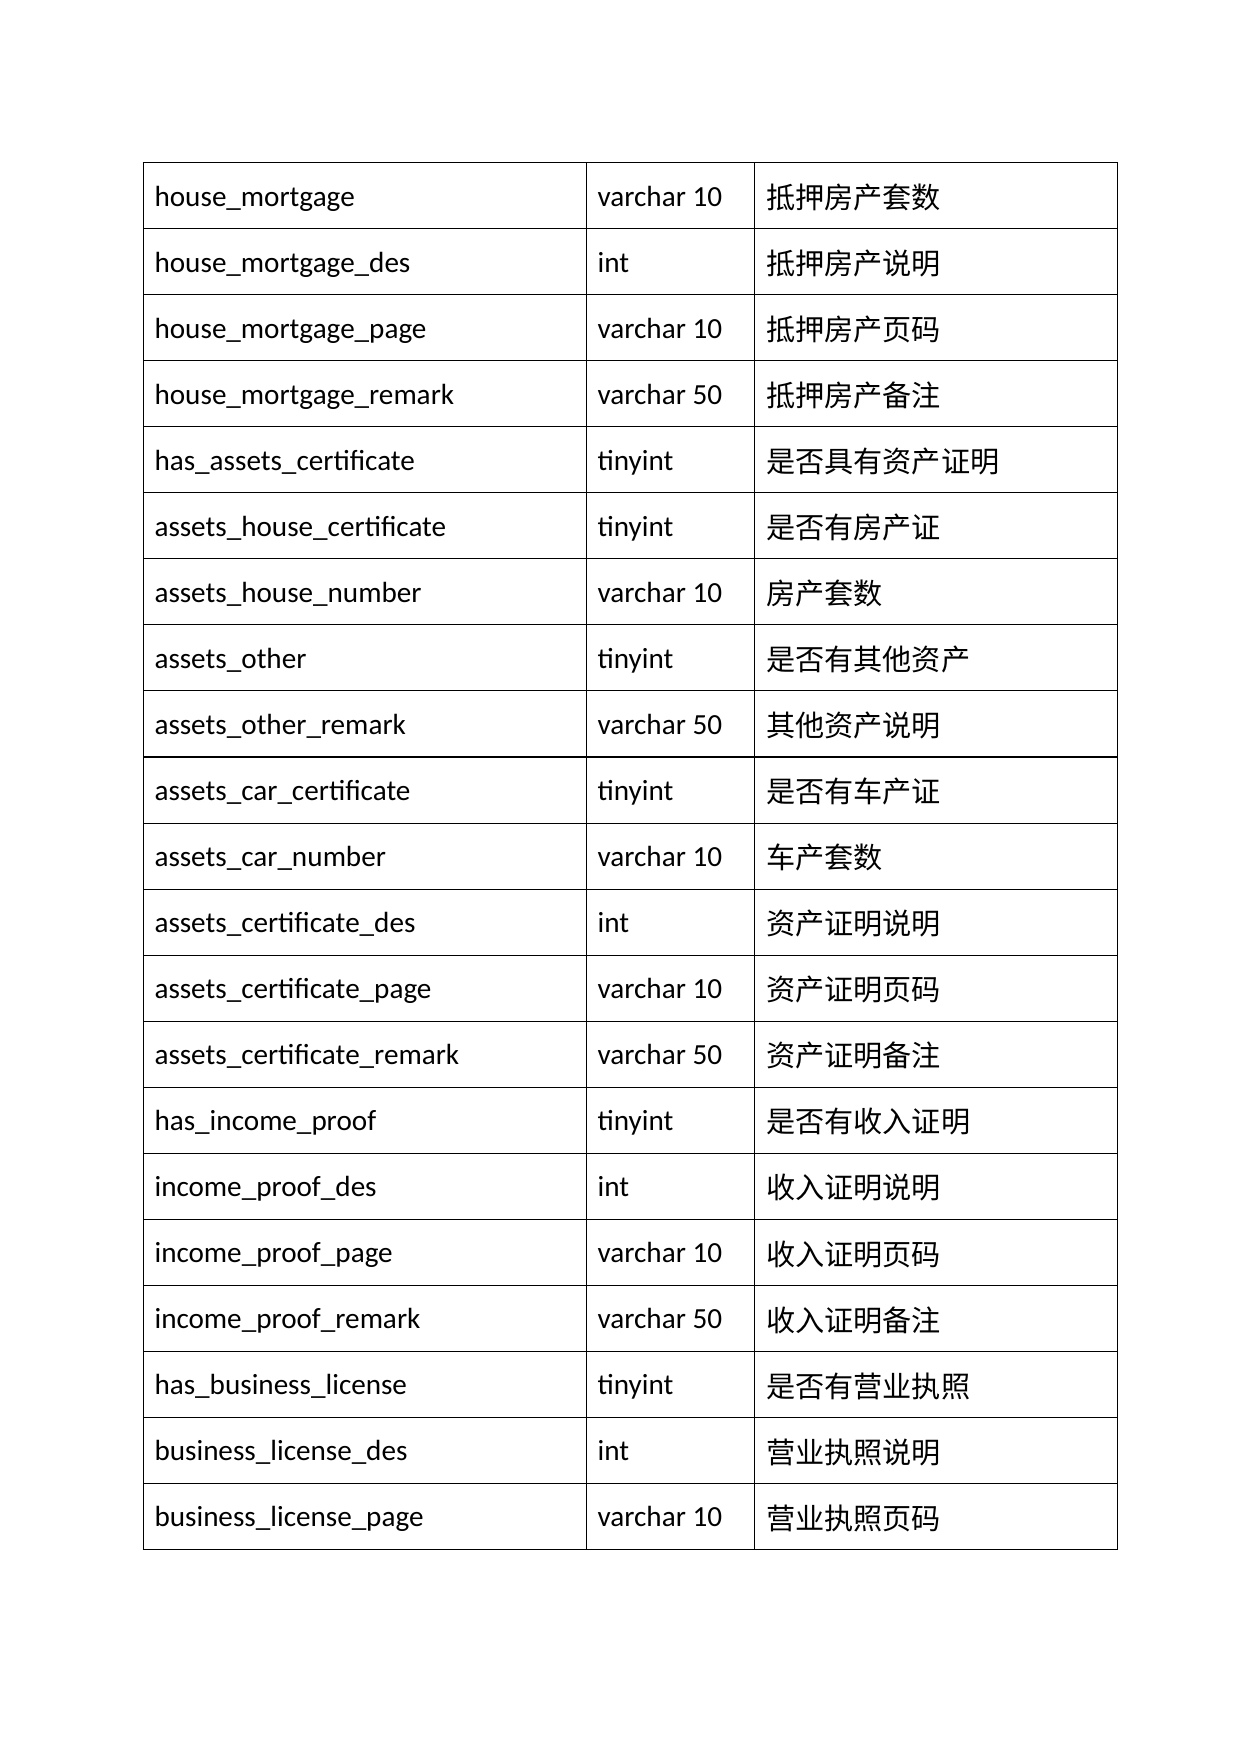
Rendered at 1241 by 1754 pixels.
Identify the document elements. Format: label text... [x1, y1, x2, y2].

table_cell 是否具有资产证明 [755, 427, 1117, 492]
table_cell int [587, 1154, 754, 1219]
table_cell assets_car_number [144, 824, 586, 888]
table_cell house_mortgage [144, 163, 586, 228]
table_cell tinyint [587, 493, 754, 558]
table_cell income_proof_remark [144, 1286, 586, 1351]
table_cell assets_house_number [144, 559, 586, 624]
table_cell has_income_proof [144, 1088, 586, 1153]
table_cell 收入证明说明 [755, 1154, 1117, 1219]
table_cell varchar 10 [587, 1220, 754, 1285]
table_cell varchar 10 [587, 559, 754, 624]
table_cell tinyint [587, 758, 754, 822]
table_cell 资产证明说明 [755, 890, 1117, 954]
table_cell 资产证明页码 [755, 956, 1117, 1021]
table_cell varchar 10 [587, 956, 754, 1021]
table_cell tinyint [587, 427, 754, 492]
table_cell 是否有房产证 [755, 493, 1117, 558]
table_cell varchar 50 [587, 1286, 754, 1351]
table_cell 抵押房产备注 [755, 361, 1117, 426]
table_cell int [587, 890, 754, 954]
table_cell varchar 10 [587, 824, 754, 888]
table_cell business_license_page [144, 1484, 586, 1549]
table_cell 是否有其他资产 [755, 625, 1117, 690]
table_cell assets_other_remark [144, 691, 586, 756]
table_cell varchar 50 [587, 1022, 754, 1087]
table_cell 抵押房产页码 [755, 295, 1117, 360]
table_cell 是否有收入证明 [755, 1088, 1117, 1153]
table_cell assets_certificate_des [144, 890, 586, 954]
table_cell 收入证明备注 [755, 1286, 1117, 1351]
table_cell assets_car_certificate [144, 758, 586, 822]
table_cell assets_other [144, 625, 586, 690]
table_cell 是否有车产证 [755, 758, 1117, 822]
table_cell varchar 50 [587, 361, 754, 426]
table_cell house_mortgage_page [144, 295, 586, 360]
table_cell assets_certificate_page [144, 956, 586, 1021]
table_cell has_assets_certificate [144, 427, 586, 492]
table_cell 营业执照说明 [755, 1418, 1117, 1483]
table_cell int [587, 1418, 754, 1483]
table_cell 其他资产说明 [755, 691, 1117, 756]
table_cell int [587, 229, 754, 294]
table_cell has_business_license [144, 1352, 586, 1417]
table_cell varchar 10 [587, 1484, 754, 1549]
table_cell 车产套数 [755, 824, 1117, 888]
table_cell varchar 10 [587, 295, 754, 360]
table_cell 房产套数 [755, 559, 1117, 624]
table_cell varchar 50 [587, 691, 754, 756]
table_cell varchar 10 [587, 163, 754, 228]
table_cell tinyint [587, 625, 754, 690]
table_cell tinyint [587, 1352, 754, 1417]
table_cell business_license_des [144, 1418, 586, 1483]
table_cell 是否有营业执照 [755, 1352, 1117, 1417]
table_cell assets_house_certificate [144, 493, 586, 558]
table_cell income_proof_des [144, 1154, 586, 1219]
table_cell income_proof_page [144, 1220, 586, 1285]
table_cell 抵押房产套数 [755, 163, 1117, 228]
table_cell 收入证明页码 [755, 1220, 1117, 1285]
table_cell assets_certificate_remark [144, 1022, 586, 1087]
table_cell 抵押房产说明 [755, 229, 1117, 294]
table_cell house_mortgage_des [144, 229, 586, 294]
table_cell 资产证明备注 [755, 1022, 1117, 1087]
table_cell house_mortgage_remark [144, 361, 586, 426]
table_cell tinyint [587, 1088, 754, 1153]
table_cell 营业执照页码 [755, 1484, 1117, 1549]
